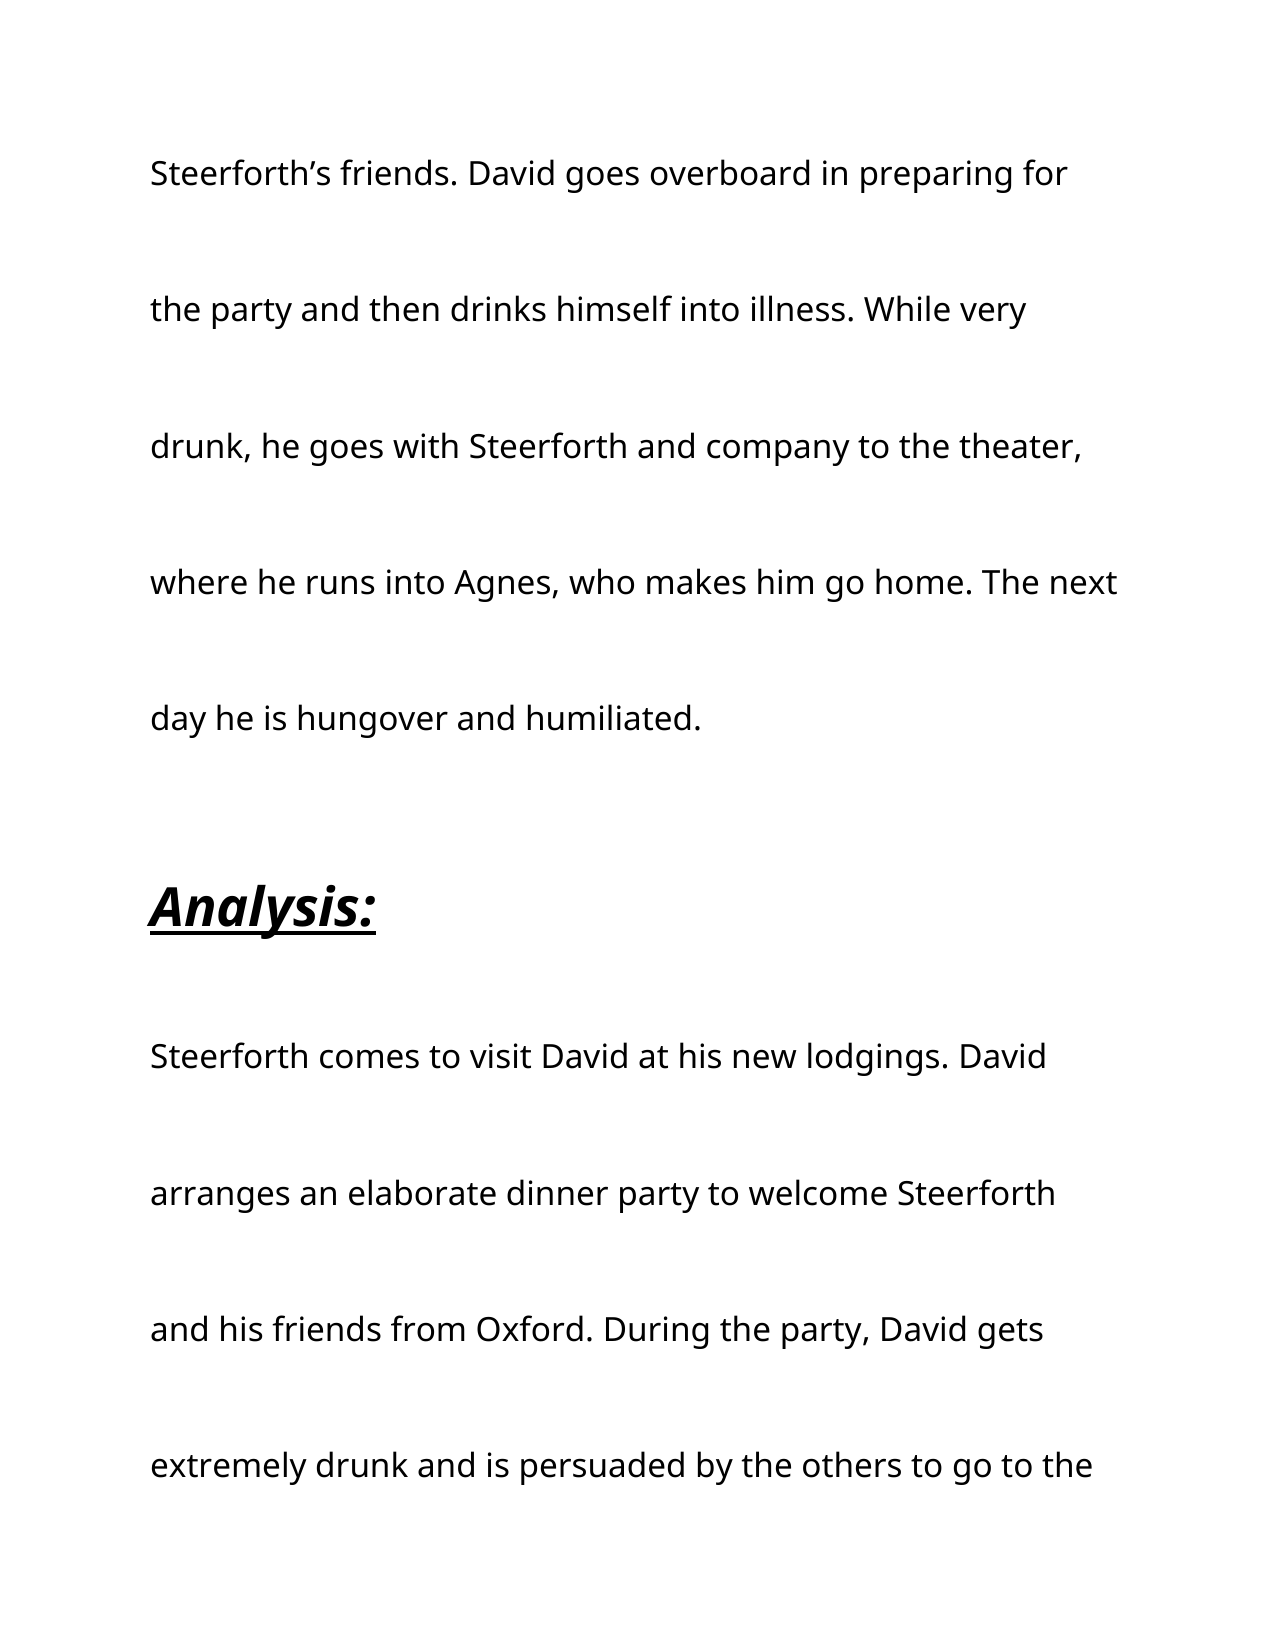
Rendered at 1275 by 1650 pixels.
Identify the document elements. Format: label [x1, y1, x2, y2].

text [150, 869, 1125, 1487]
text [150, 150, 1125, 740]
